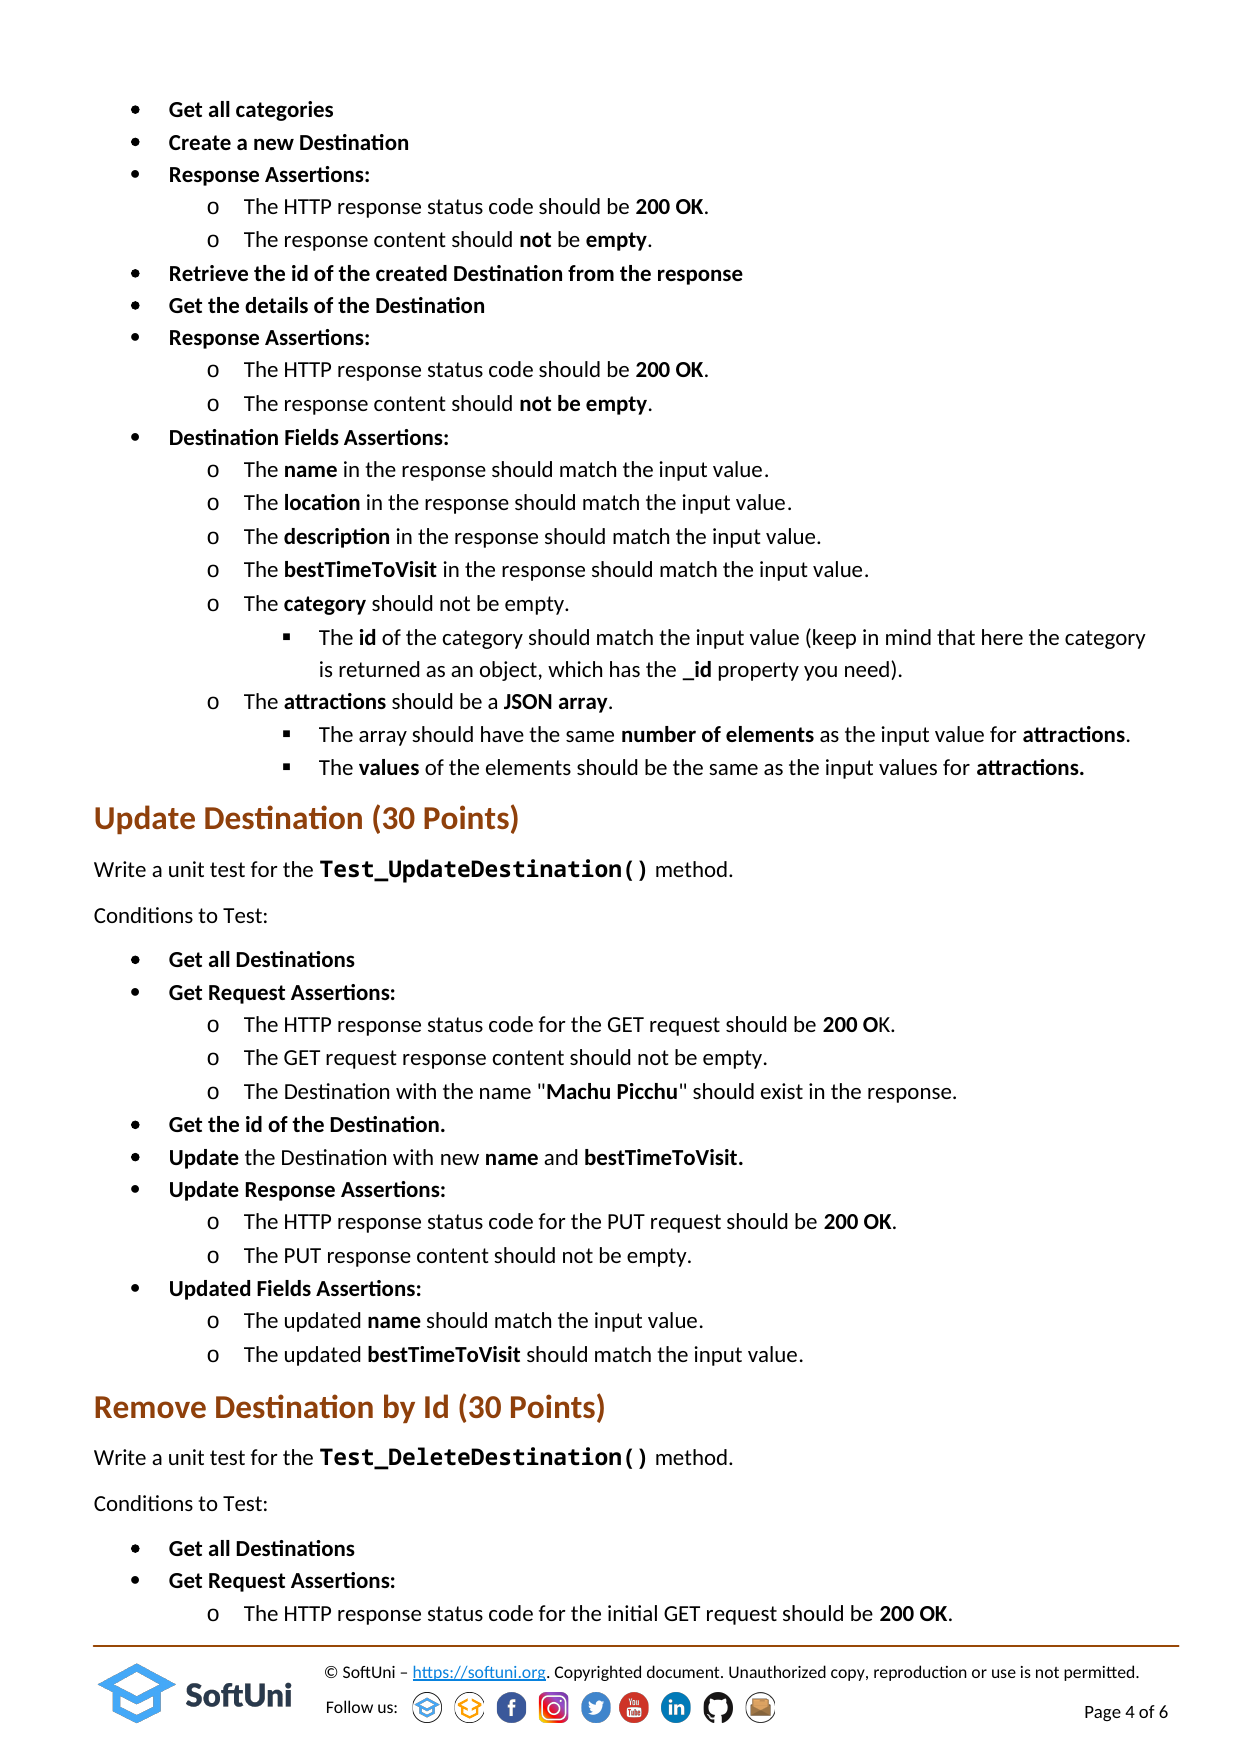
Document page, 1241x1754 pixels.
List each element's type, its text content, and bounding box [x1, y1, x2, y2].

text Conditions to Test: [94, 1489, 1163, 1518]
subtitle Update Destination (30 Points) [94, 797, 1163, 838]
list The HTTP response status code should be 200 OK. [206, 356, 1163, 385]
picture [581, 1692, 611, 1723]
list The PUT response content should not be empty. [206, 1241, 1163, 1270]
picture [661, 1714, 670, 1723]
list The updated name should match the input value. [206, 1306, 1163, 1336]
list Get the id of the Destination. [131, 1111, 1163, 1139]
list Updated Fields Assertions: [131, 1274, 1163, 1302]
picture [92, 1658, 298, 1729]
list The location in the response should match the input value. [206, 488, 1163, 518]
list The Destination with the name "Machu Picchu" should exist in the response. [206, 1077, 1163, 1106]
list Destination Fields Assertions: [131, 423, 1163, 451]
list The bestTimeToVisit in the response should match the input value. [206, 556, 1163, 585]
list The name in the response should match the input value. [206, 455, 1163, 484]
list Get Request Assertions: [131, 1566, 1163, 1594]
picture [682, 1692, 691, 1701]
picture [703, 1692, 733, 1723]
picture [538, 1692, 569, 1723]
picture [682, 1714, 691, 1723]
text Write a unit test for the Test_UpdateDestination() method. [94, 852, 1163, 884]
list The HTTP response status code for the initial GET request should be 200 OK. [206, 1599, 1163, 1628]
list The id of the category should match the input value (keep in mind that here the category is returned as an object, which has the _id property you need). [281, 623, 1163, 683]
text Conditions to Test: [94, 901, 1163, 929]
picture [454, 1692, 484, 1723]
picture [745, 1692, 775, 1723]
list The GET request response content should not be empty. [206, 1043, 1163, 1073]
list Create a new Destination [131, 128, 1163, 156]
list Response Assertions: [131, 160, 1163, 188]
picture [412, 1692, 442, 1723]
list Get Request Assertions: [131, 978, 1163, 1006]
list The HTTP response status code for the PUT request should be 200 OK. [206, 1207, 1163, 1236]
picture [675, 1705, 684, 1714]
list The category should not be empty. [206, 589, 1163, 618]
list Response Assertions: [131, 323, 1163, 351]
list Update Response Assertions: [131, 1175, 1163, 1203]
list Update the Destination with new name and bestTimeToVisit. [131, 1143, 1163, 1171]
list The attractions should be a JSON array. [206, 687, 1163, 716]
list The HTTP response status code should be 200 OK. [206, 192, 1163, 221]
list The values of the elements should be the same as the input values for attractions. [281, 753, 1163, 781]
list The array should have the same number of elements as the input value for attractions. [281, 721, 1163, 748]
list The updated bestTimeToVisit should match the input value. [206, 1340, 1163, 1369]
list The HTTP response status code for the GET request should be 200 OK. [206, 1010, 1163, 1039]
list The response content should not be empty. [206, 389, 1163, 418]
picture [619, 1692, 649, 1723]
list The response content should not be empty. [206, 226, 1163, 255]
list The description in the response should match the input value. [206, 522, 1163, 551]
list Retrieve the id of the created Destination from the response [131, 259, 1163, 287]
text Write a unit test for the Test_DeleteDestination() method. [94, 1441, 1163, 1472]
list Get all Destinations [131, 1534, 1163, 1562]
picture [661, 1692, 670, 1701]
list Get the details of the Destination [131, 291, 1163, 319]
list Get all Destinations [131, 946, 1163, 974]
list Get all categories [131, 95, 1163, 123]
picture [496, 1692, 527, 1723]
subtitle Remove Destination by Id (30 Points) [94, 1386, 1163, 1427]
